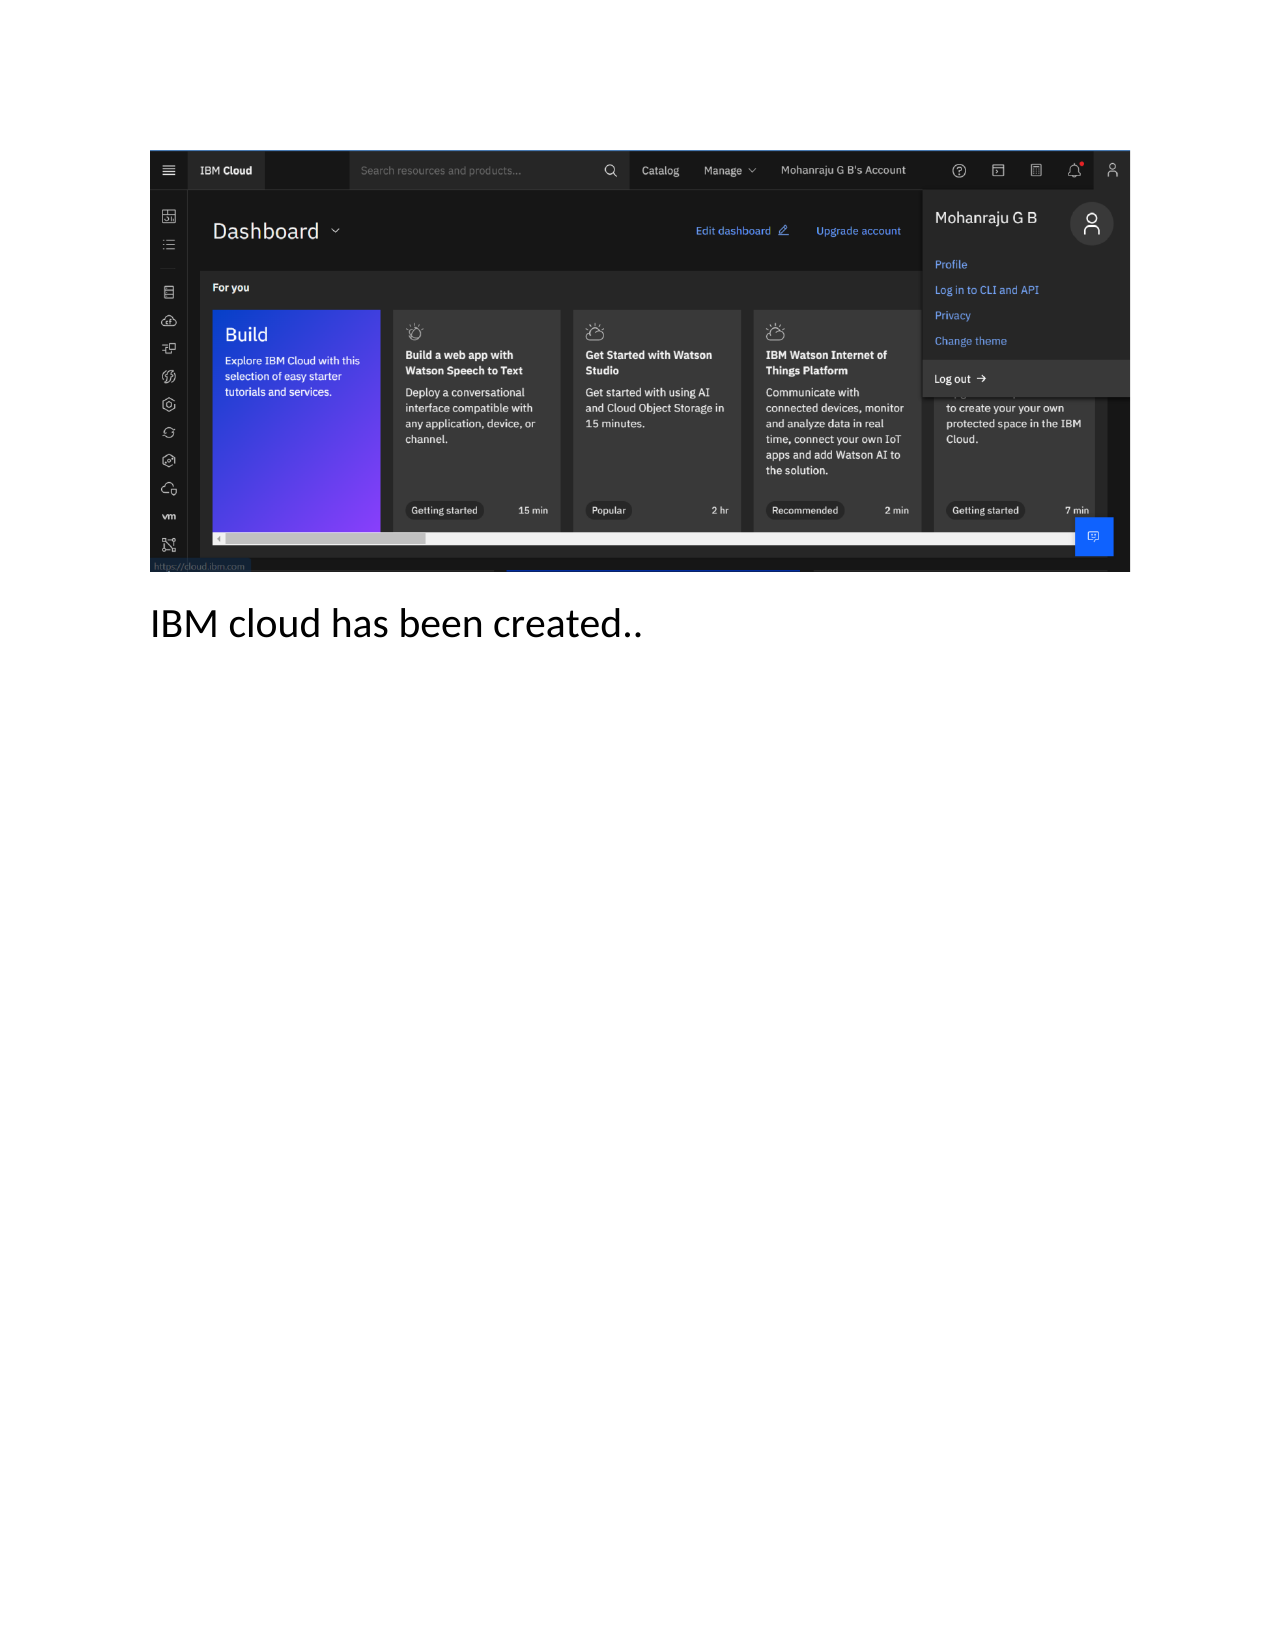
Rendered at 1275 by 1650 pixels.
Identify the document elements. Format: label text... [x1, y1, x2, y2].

text IBM cloud has been created.. [150, 597, 1150, 648]
picture [150, 150, 1130, 572]
